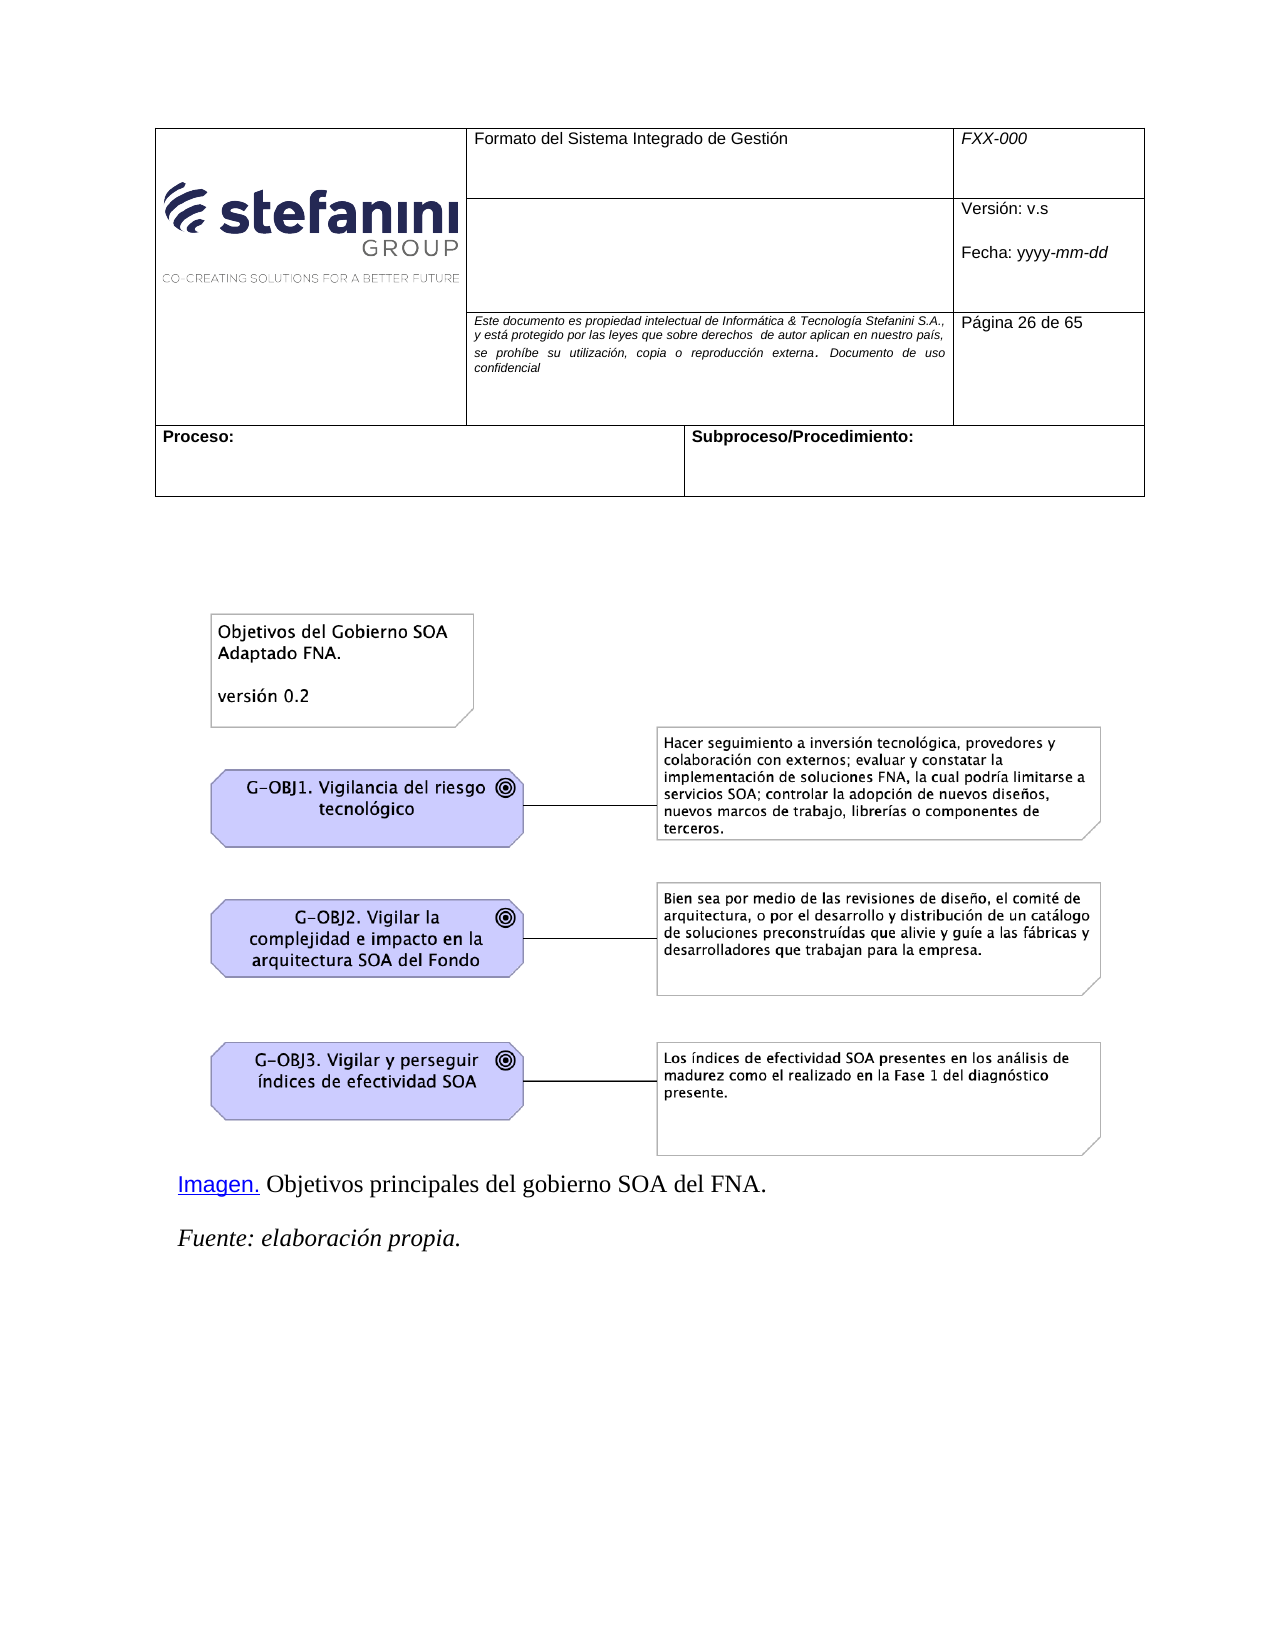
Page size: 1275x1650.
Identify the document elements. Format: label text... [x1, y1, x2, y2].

picture [162, 182, 460, 286]
picture [196, 599, 1115, 1170]
text Fuente: elaboración propia. [177, 1223, 1098, 1252]
